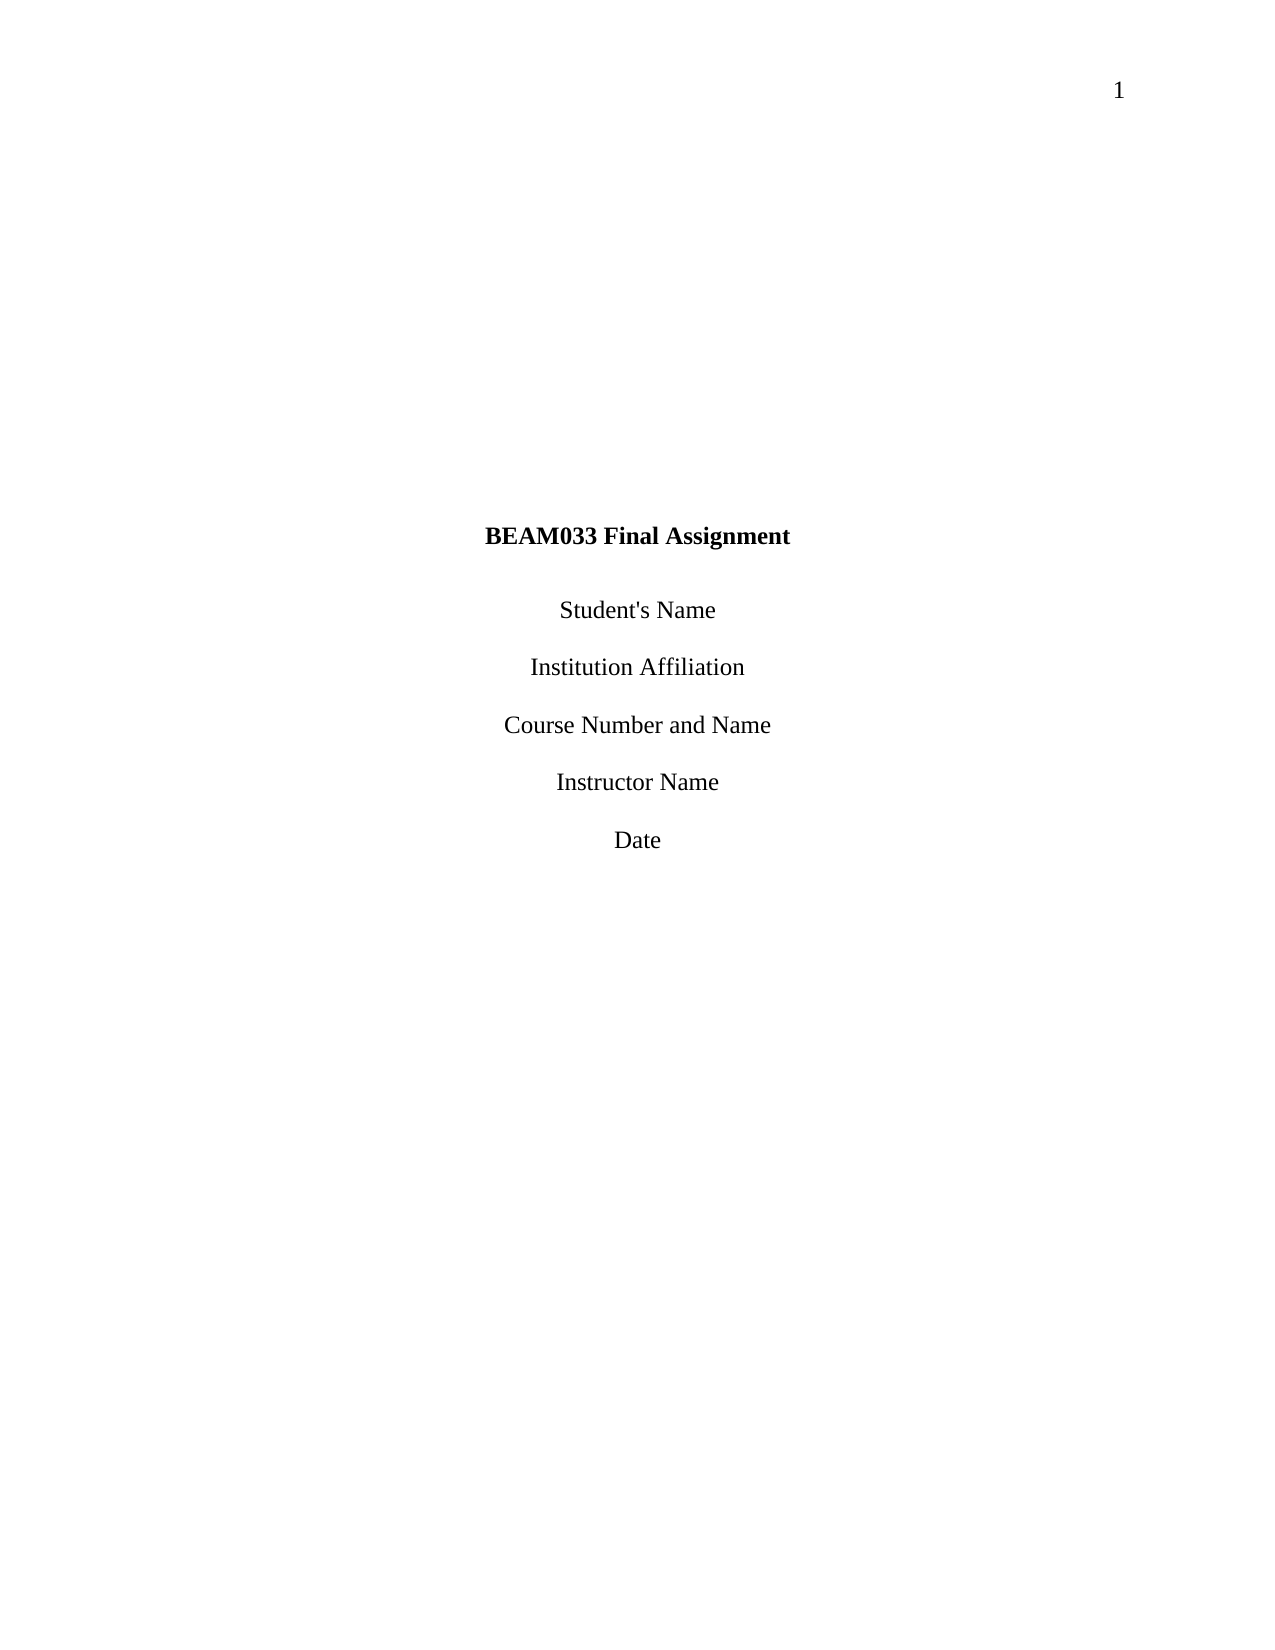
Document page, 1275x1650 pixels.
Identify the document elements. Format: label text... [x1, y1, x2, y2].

text Course Number and Name [150, 710, 1125, 739]
text Date [150, 825, 1125, 854]
text Institution Affiliation [150, 652, 1125, 681]
text BEAM033 Final Assignment [150, 521, 1125, 549]
text Student's Name [150, 595, 1125, 624]
text Instructor Name [150, 767, 1125, 796]
